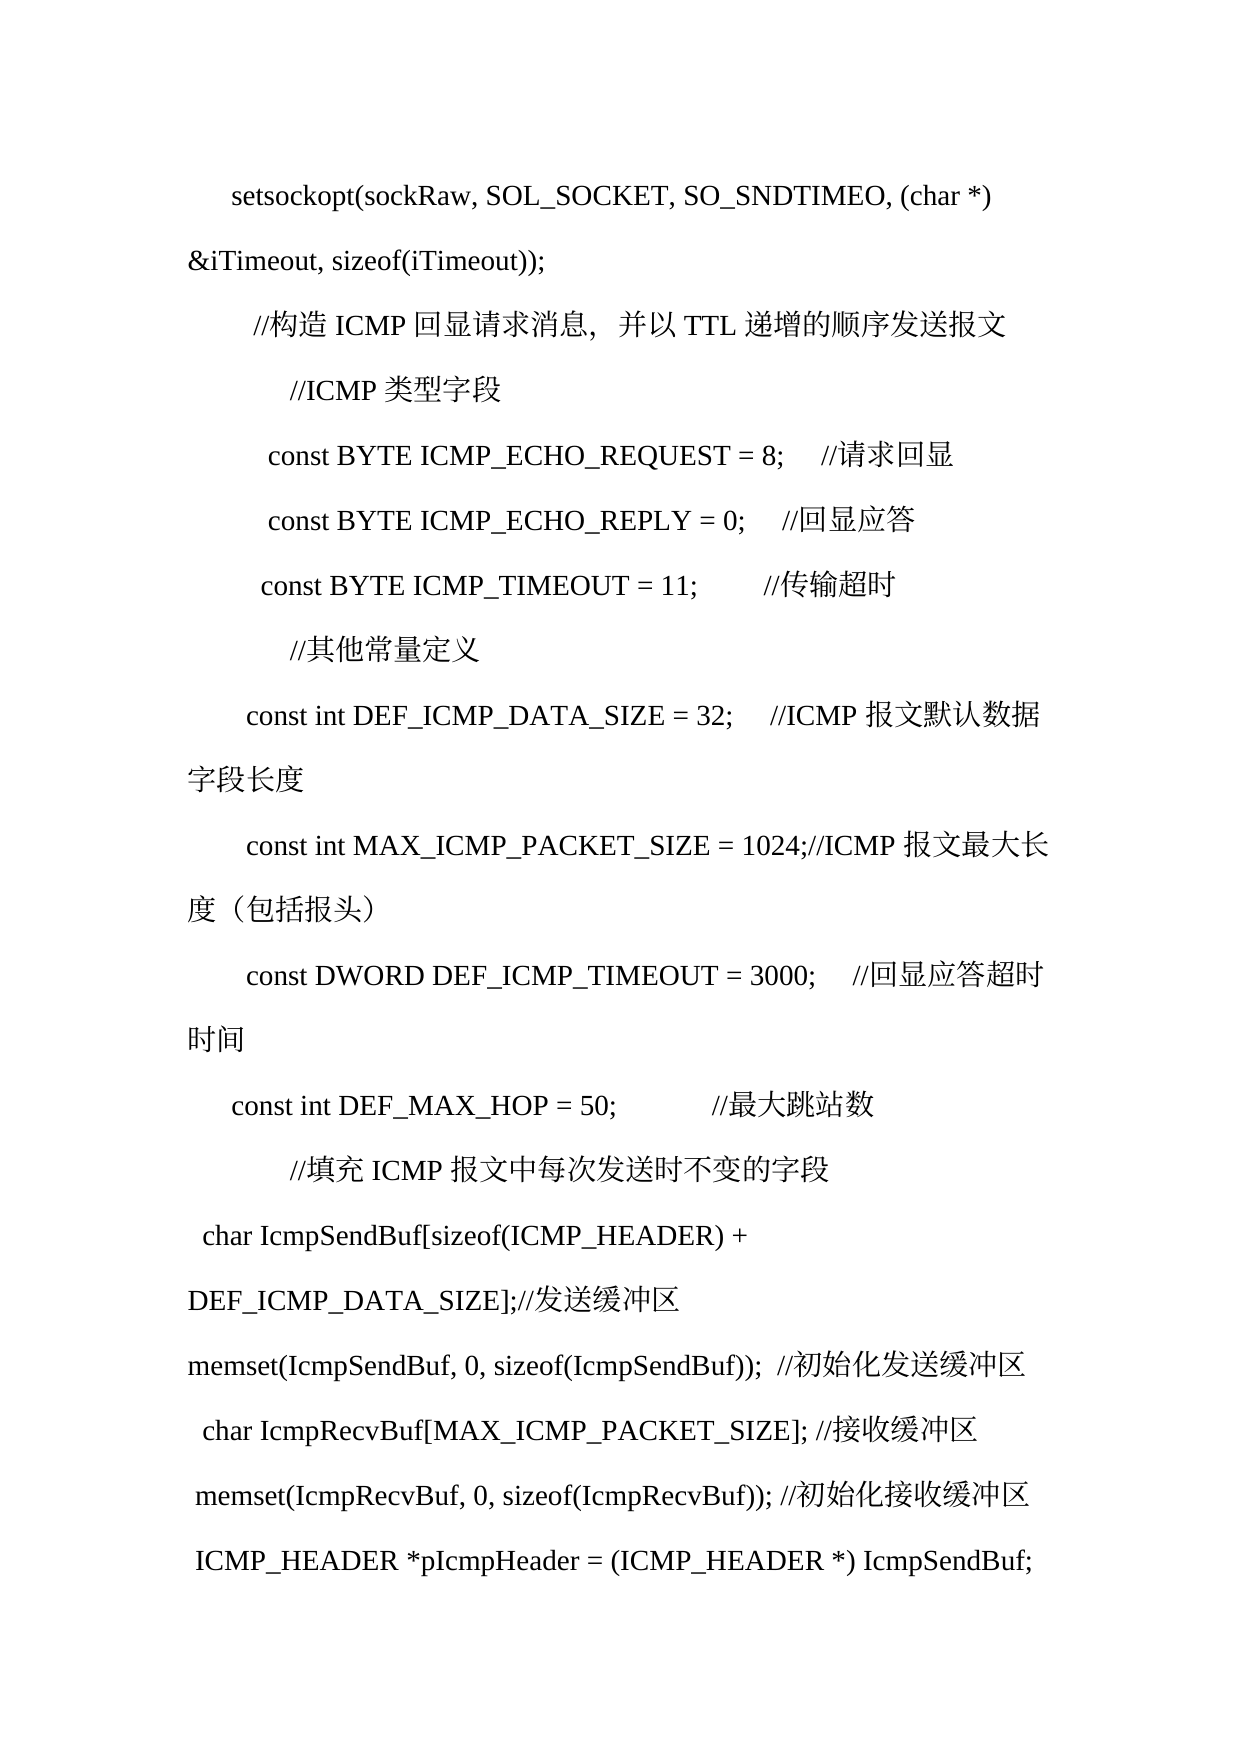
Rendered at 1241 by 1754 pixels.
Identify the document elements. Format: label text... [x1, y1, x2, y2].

list //ICMP 类型字段 [187, 357, 1053, 422]
list //其他常量定义 [187, 617, 1053, 682]
list ICMP_HEADER *pIcmpHeader = (ICMP_HEADER *) IcmpSendBuf; [187, 1527, 1053, 1592]
list memset(IcmpRecvBuf, 0, sizeof(IcmpRecvBuf)); //初始化接收缓冲区 [187, 1462, 1053, 1527]
list const int DEF_MAX_HOP = 50; //最大跳站数 [187, 1072, 1053, 1137]
list memset(IcmpSendBuf, 0, sizeof(IcmpSendBuf)); //初始化发送缓冲区 [187, 1332, 1053, 1397]
list setsockopt(sockRaw, SOL_SOCKET, SO_SNDTIMEO, (char *) &iTimeout, sizeof(iTimeout)); [187, 162, 1053, 292]
list char IcmpSendBuf[sizeof(ICMP_HEADER) + DEF_ICMP_DATA_SIZE];//发送缓冲区 [187, 1202, 1053, 1332]
list //构造 ICMP 回显请求消息，并以 TTL 递增的顺序发送报文 [187, 292, 1053, 357]
list const DWORD DEF_ICMP_TIMEOUT = 3000; //回显应答超时时间 [187, 942, 1053, 1072]
list const int DEF_ICMP_DATA_SIZE = 32; //ICMP 报文默认数据字段长度 [187, 682, 1053, 812]
list const BYTE ICMP_TIMEOUT = 11; //传输超时 [187, 552, 1053, 617]
list const BYTE ICMP_ECHO_REQUEST = 8; //请求回显 [187, 422, 1053, 487]
list char IcmpRecvBuf[MAX_ICMP_PACKET_SIZE]; //接收缓冲区 [187, 1397, 1053, 1462]
list //填充 ICMP 报文中每次发送时不变的字段 [187, 1137, 1053, 1202]
list const BYTE ICMP_ECHO_REPLY = 0; //回显应答 [187, 487, 1053, 552]
list const int MAX_ICMP_PACKET_SIZE = 1024;//ICMP 报文最大长度（包括报头） [187, 812, 1053, 942]
